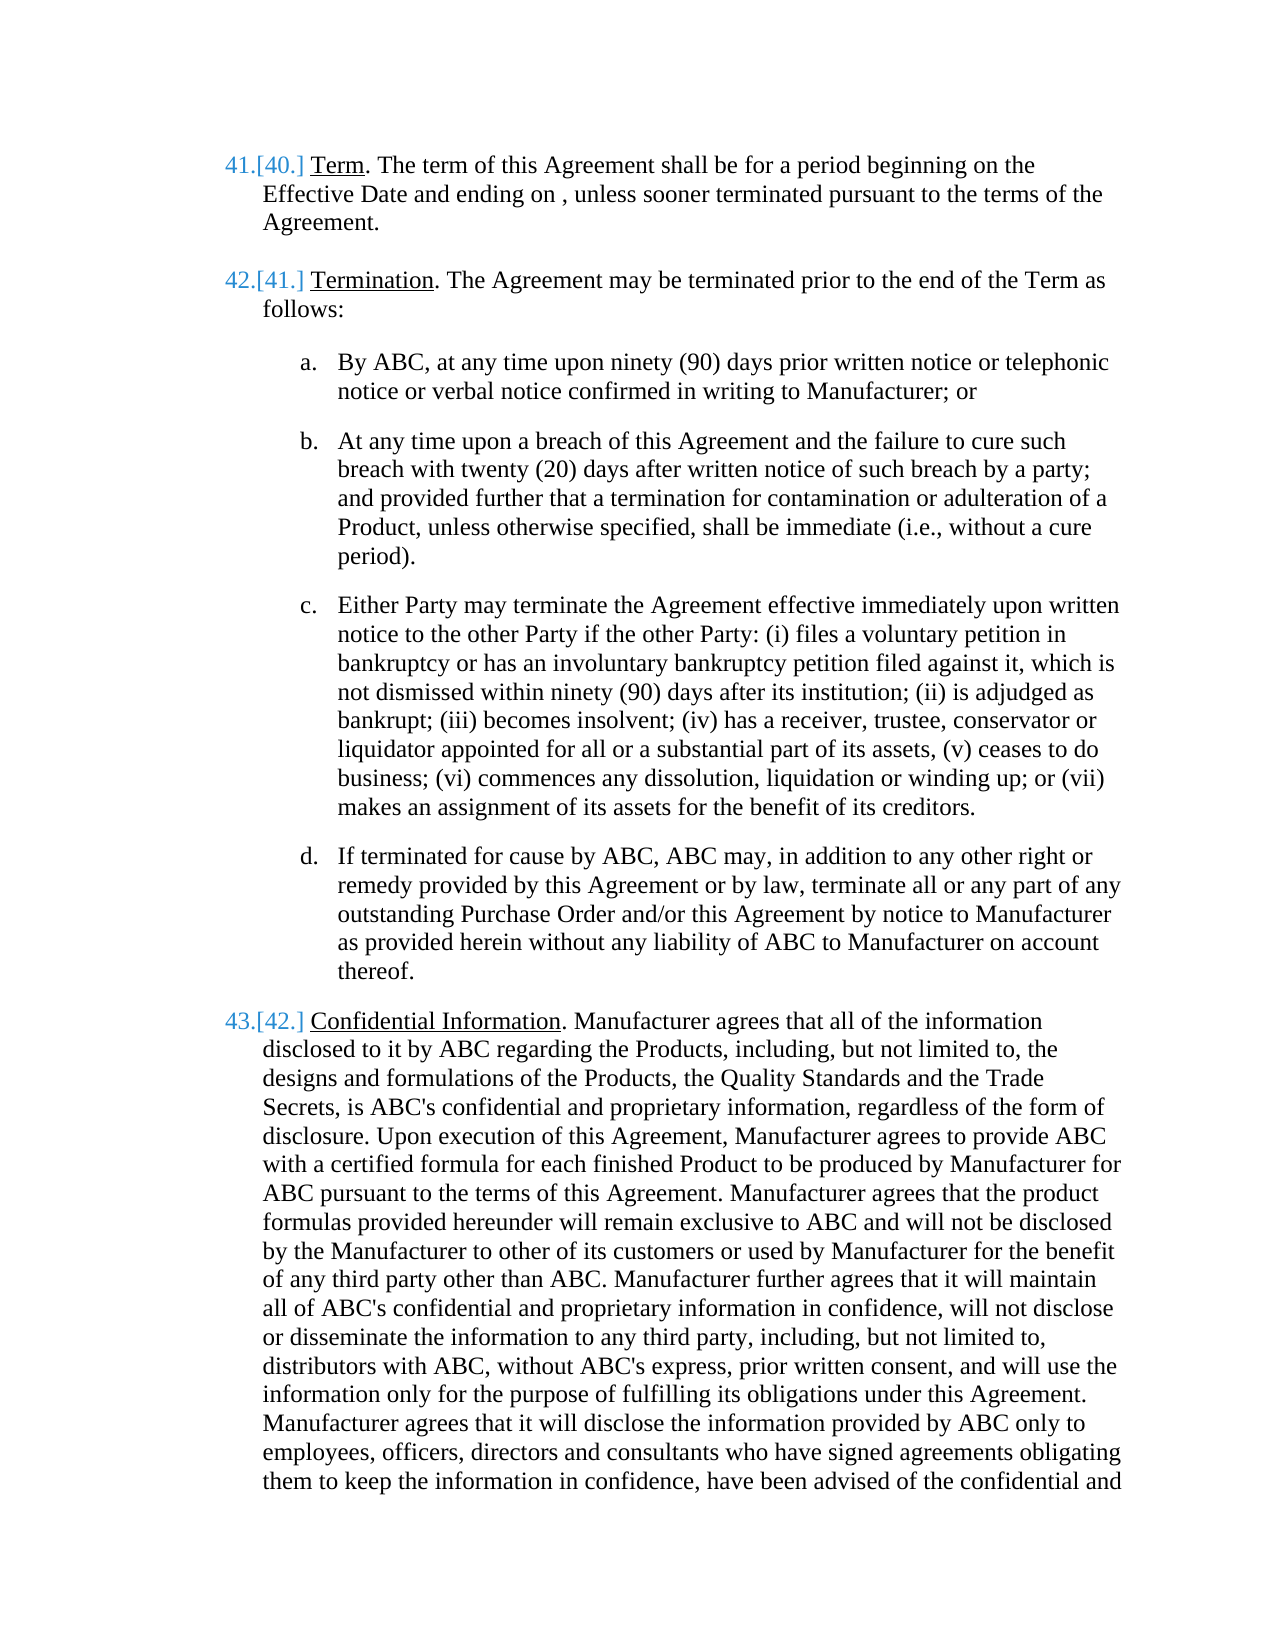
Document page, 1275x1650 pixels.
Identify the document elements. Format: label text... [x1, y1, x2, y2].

list Term. The term of this Agreement shall be for a period beginning on the Effective Date and ending on , unless sooner terminated pursuant to the terms of the Agreement. [225, 150, 1125, 236]
list Termination. The Agreement may be terminated prior to the end of the Term as follows: [225, 265, 1125, 322]
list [225, 1006, 1125, 1494]
list At any time upon a breach of this Agreement and the failure to cure such breach with twenty (20) days after written notice of such breach by a party; and provided further that a termination for contamination or adulteration of a Product, unless otherwise specified, shall be immediate (i.e., without a cure period). [300, 426, 1125, 569]
list If terminated for cause by ABC, ABC may, in addition to any other right or remedy provided by this Agreement or by law, terminate all or any part of any outstanding Purchase Order and/or this Agreement by notice to Manufacturer as provided herein without any liability of ABC to Manufacturer on account thereof. [300, 841, 1125, 985]
list Either Party may terminate the Agreement effective immediately upon written notice to the other Party if the other Party: (i) files a voluntary petition in bankruptcy or has an involuntary bankruptcy petition filed against it, which is not dismissed within ninety (90) days after its institution; (ii) is adjudged as bankrupt; (iii) becomes insolvent; (iv) has a receiver, trustee, conservator or liquidator appointed for all or a substantial part of its assets, (v) ceases to do business; (vi) commences any dissolution, liquidation or winding up; or (vii) makes an assignment of its assets for the benefit of its creditors. [300, 590, 1125, 820]
list By ABC, at any time upon ninety (90) days prior written notice or telephonic notice or verbal notice confirmed in writing to Manufacturer; or [300, 347, 1125, 405]
